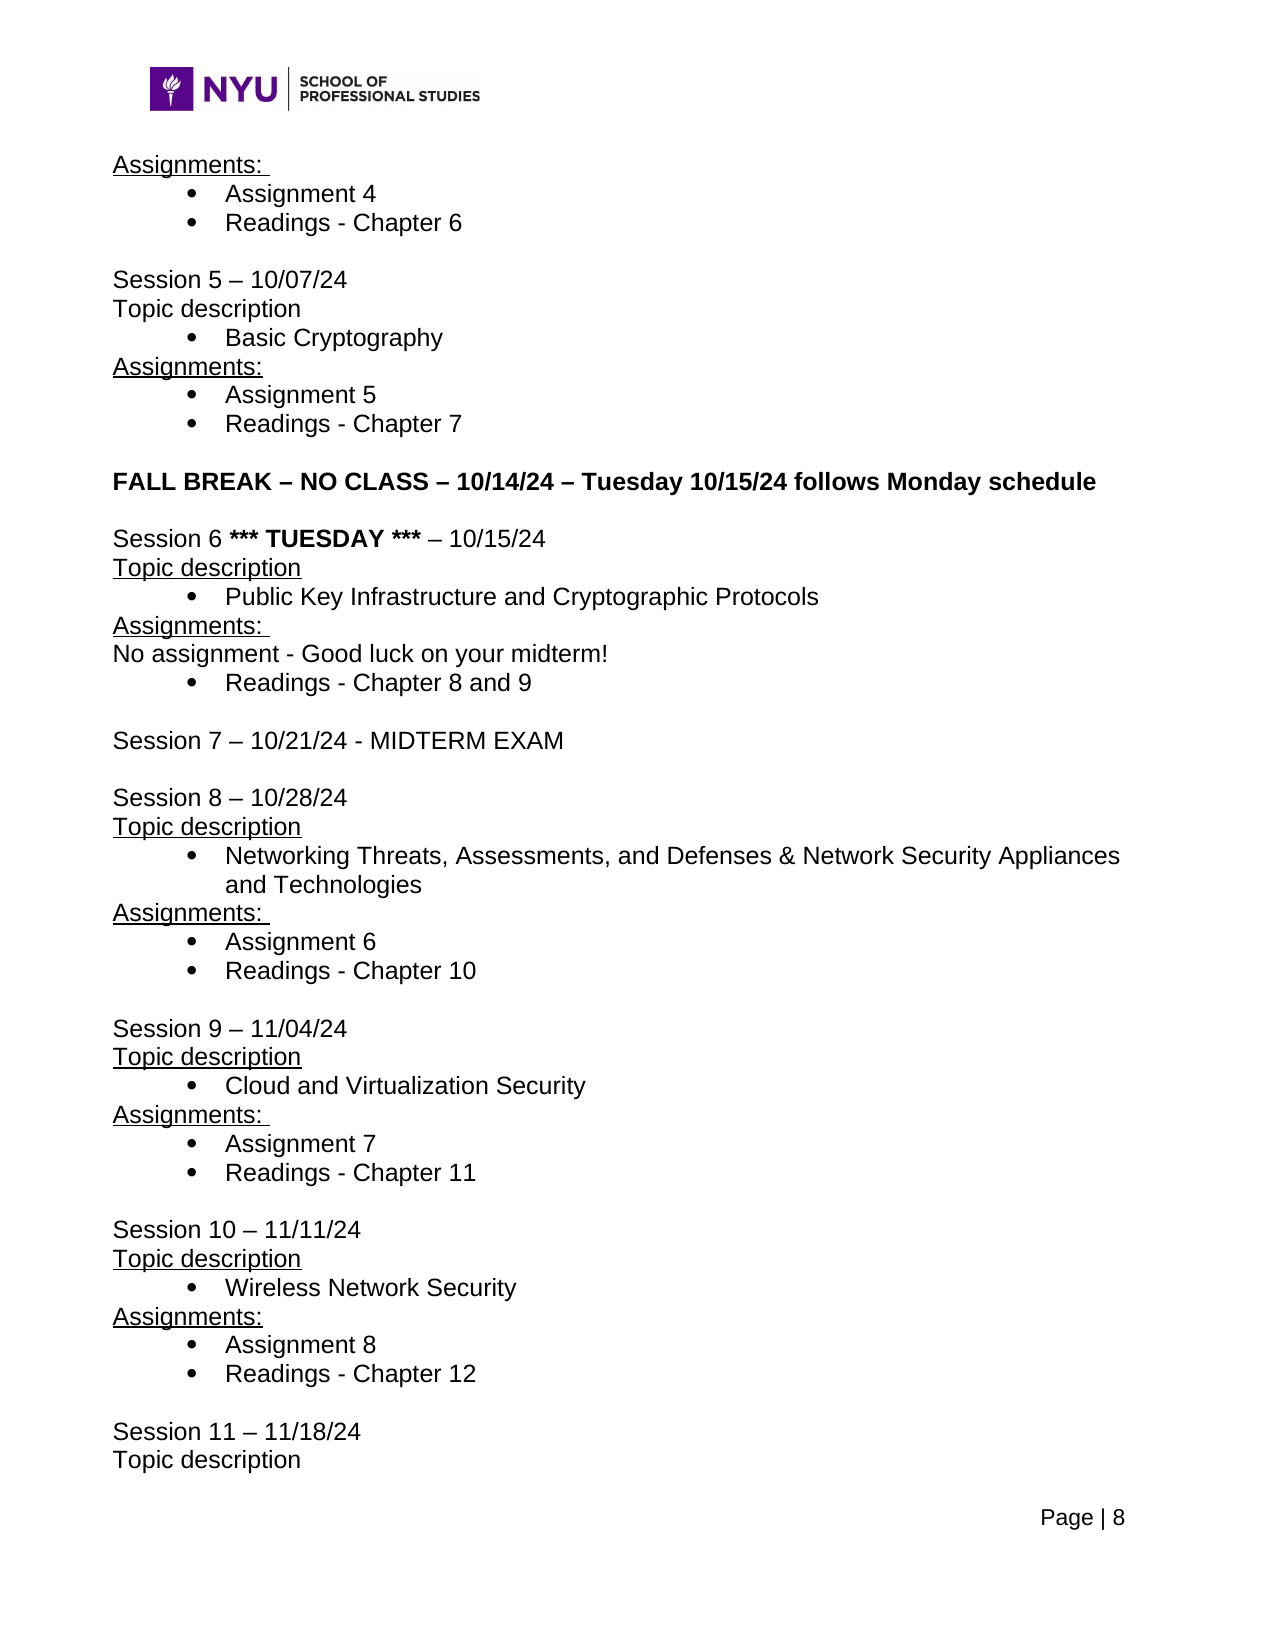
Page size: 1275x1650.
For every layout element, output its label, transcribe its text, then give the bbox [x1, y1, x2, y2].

list Readings - Chapter 11 [150, 1157, 1125, 1186]
text Topic description [112, 1244, 1162, 1273]
text FALL BREAK – NO CLASS – 10/14/24 – Tuesday 10/15/24 follows Monday schedule [112, 467, 1162, 496]
text Assignments: [112, 1100, 1162, 1129]
text Session 9 – [112, 1013, 1162, 1042]
list Cloud and Virtualization Security [150, 1071, 1125, 1100]
text Session 7 – - MIDTERM EXAM [112, 726, 1162, 754]
text Topic description [112, 1445, 1162, 1474]
text Topic description [112, 553, 1162, 582]
list Readings - Chapter 8 and 9 [150, 668, 1125, 697]
list Public Key Infrastructure and Cryptographic Protocols [150, 582, 1125, 611]
text Assignments: [112, 1301, 1162, 1330]
text Topic description [112, 812, 1162, 841]
list Readings - Chapter 10 [150, 956, 1125, 985]
text No assignment - Good luck on your midterm! [112, 639, 1162, 668]
text Assignments: [112, 898, 1162, 927]
list Assignment 8 [150, 1330, 1125, 1359]
list Assignment 6 [150, 927, 1125, 956]
list Wireless Network Security [150, 1273, 1125, 1301]
text Session 5 – [112, 265, 1162, 294]
list Assignment 5 [150, 380, 1125, 409]
text Assignments: [112, 150, 1162, 179]
list Networking Threats, Assessments, and Defenses & Network Security Appliances and Technologies [150, 841, 1125, 898]
list Readings - Chapter 6 [150, 208, 1125, 236]
text Session 8 – [112, 783, 1162, 812]
list Basic Cryptography [150, 323, 1125, 352]
text Session 11 – [112, 1417, 1162, 1445]
list Readings - Chapter 12 [150, 1359, 1125, 1388]
list Assignment 4 [150, 179, 1125, 208]
picture [150, 67, 480, 111]
text Topic description [112, 1042, 1162, 1071]
text Topic description [112, 294, 1162, 323]
list Readings - Chapter 7 [150, 409, 1125, 438]
list Assignment 7 [150, 1129, 1125, 1157]
text Session 10 – [112, 1215, 1162, 1244]
text Assignments: [112, 352, 1162, 380]
text Assignments: [112, 611, 1162, 639]
text Session 6 *** TUESDAY *** – [112, 524, 1162, 553]
